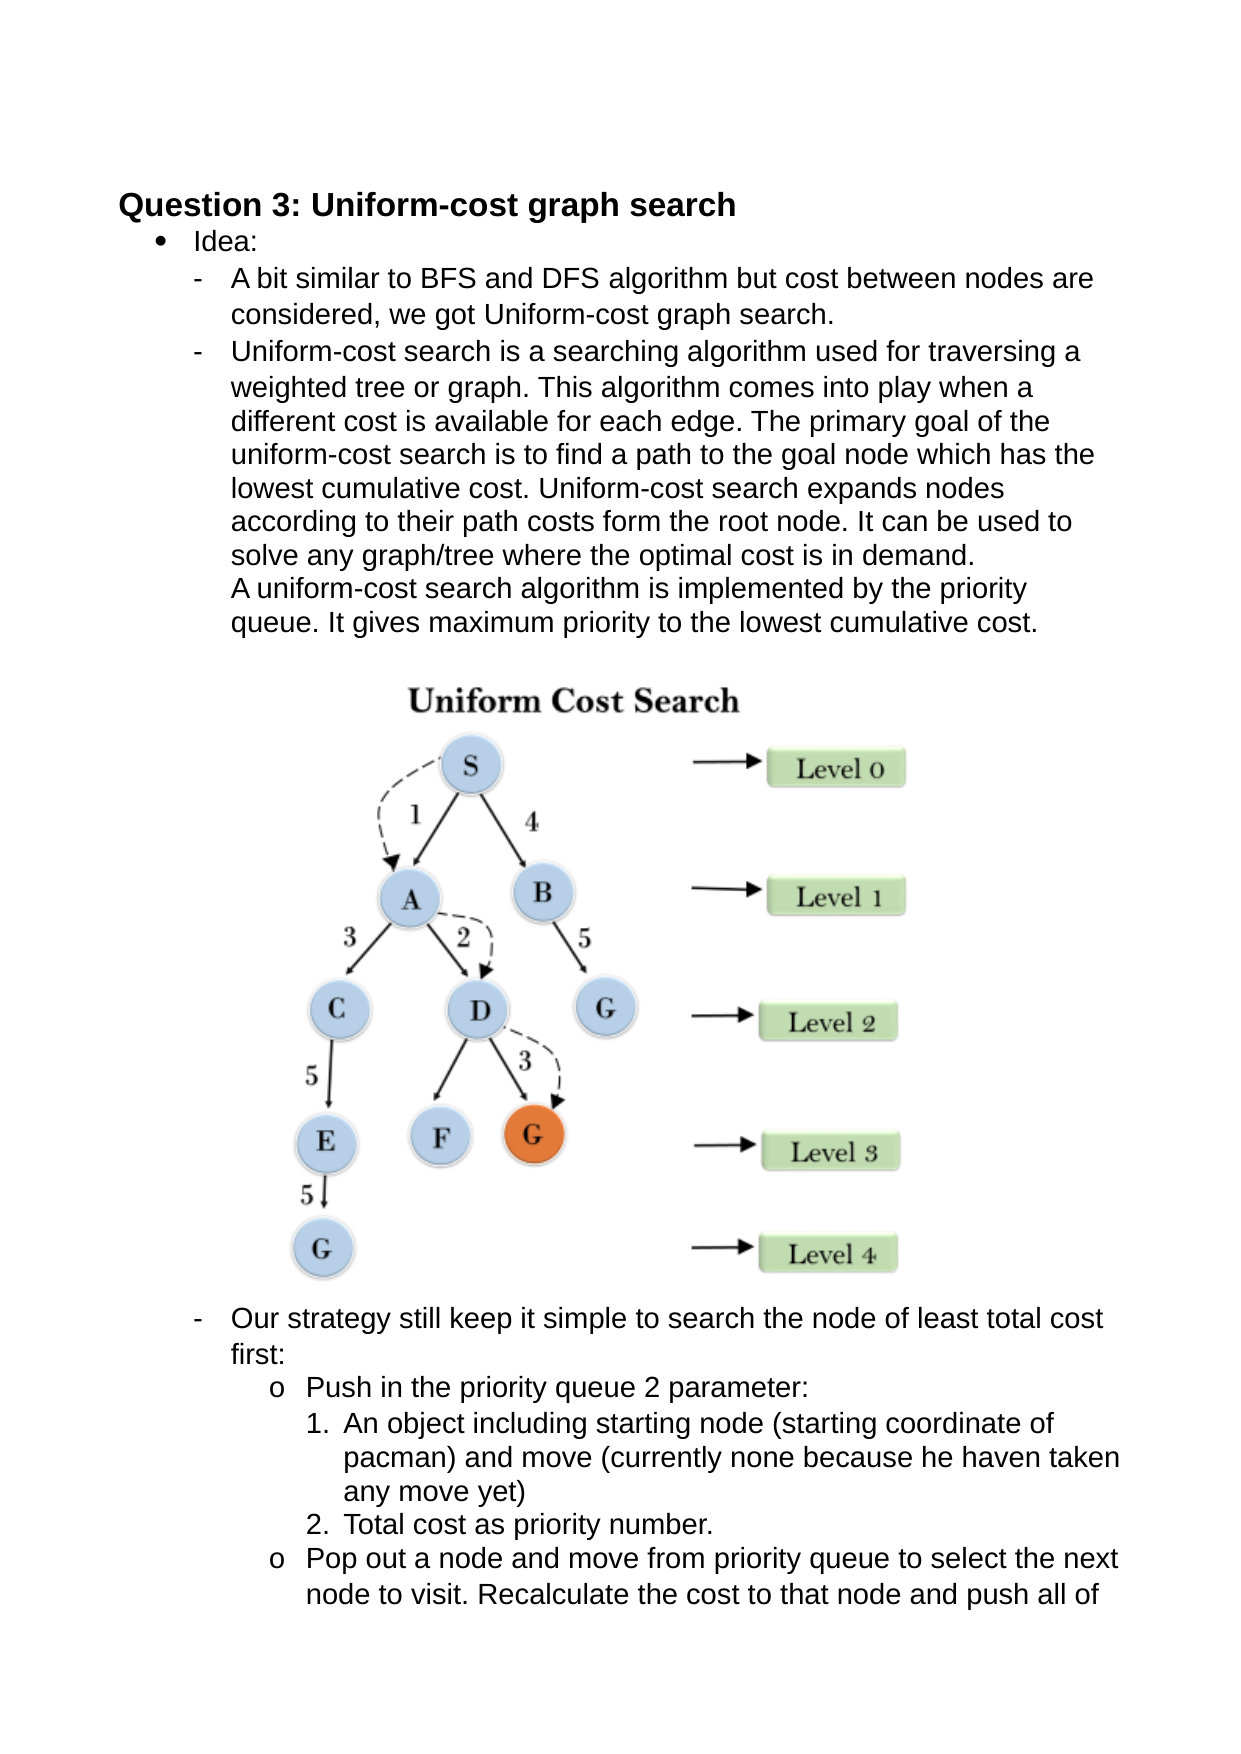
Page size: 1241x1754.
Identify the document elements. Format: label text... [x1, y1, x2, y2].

list Total cost as priority number. [306, 1507, 1122, 1541]
list A uniform-cost search algorithm is implemented by the priority queue. It gives maximum priority to the lowest cumulative cost. [231, 572, 1122, 639]
list Uniform-cost search is a searching algorithm used for traversing a weighted tree or graph. This algorithm comes into play when a different cost is available for each edge. The primary goal of the uniform-cost search is to find a path to the goal node which has the lowest cumulative cost. Uniform-cost search expands nodes according to their path costs form the root node. It can be used to solve any graph/tree where the optimal cost is in demand. [193, 331, 1122, 572]
list A bit similar to BFS and DFS algorithm but cost between nodes are considered, we got Uniform-cost graph search. [193, 257, 1122, 331]
list Our strategy still keep it simple to search the node of least total cost first: [193, 1297, 1122, 1370]
list Idea: [156, 224, 1122, 257]
list An object including starting node (starting coordinate of pacman) and move (currently none because he haven taken any move yet) [306, 1407, 1122, 1507]
text Question 3: Uniform-cost graph search [118, 185, 1122, 224]
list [268, 1541, 1122, 1610]
picture [193, 672, 975, 1298]
list Push in the priority queue 2 parameter: [268, 1370, 1122, 1407]
